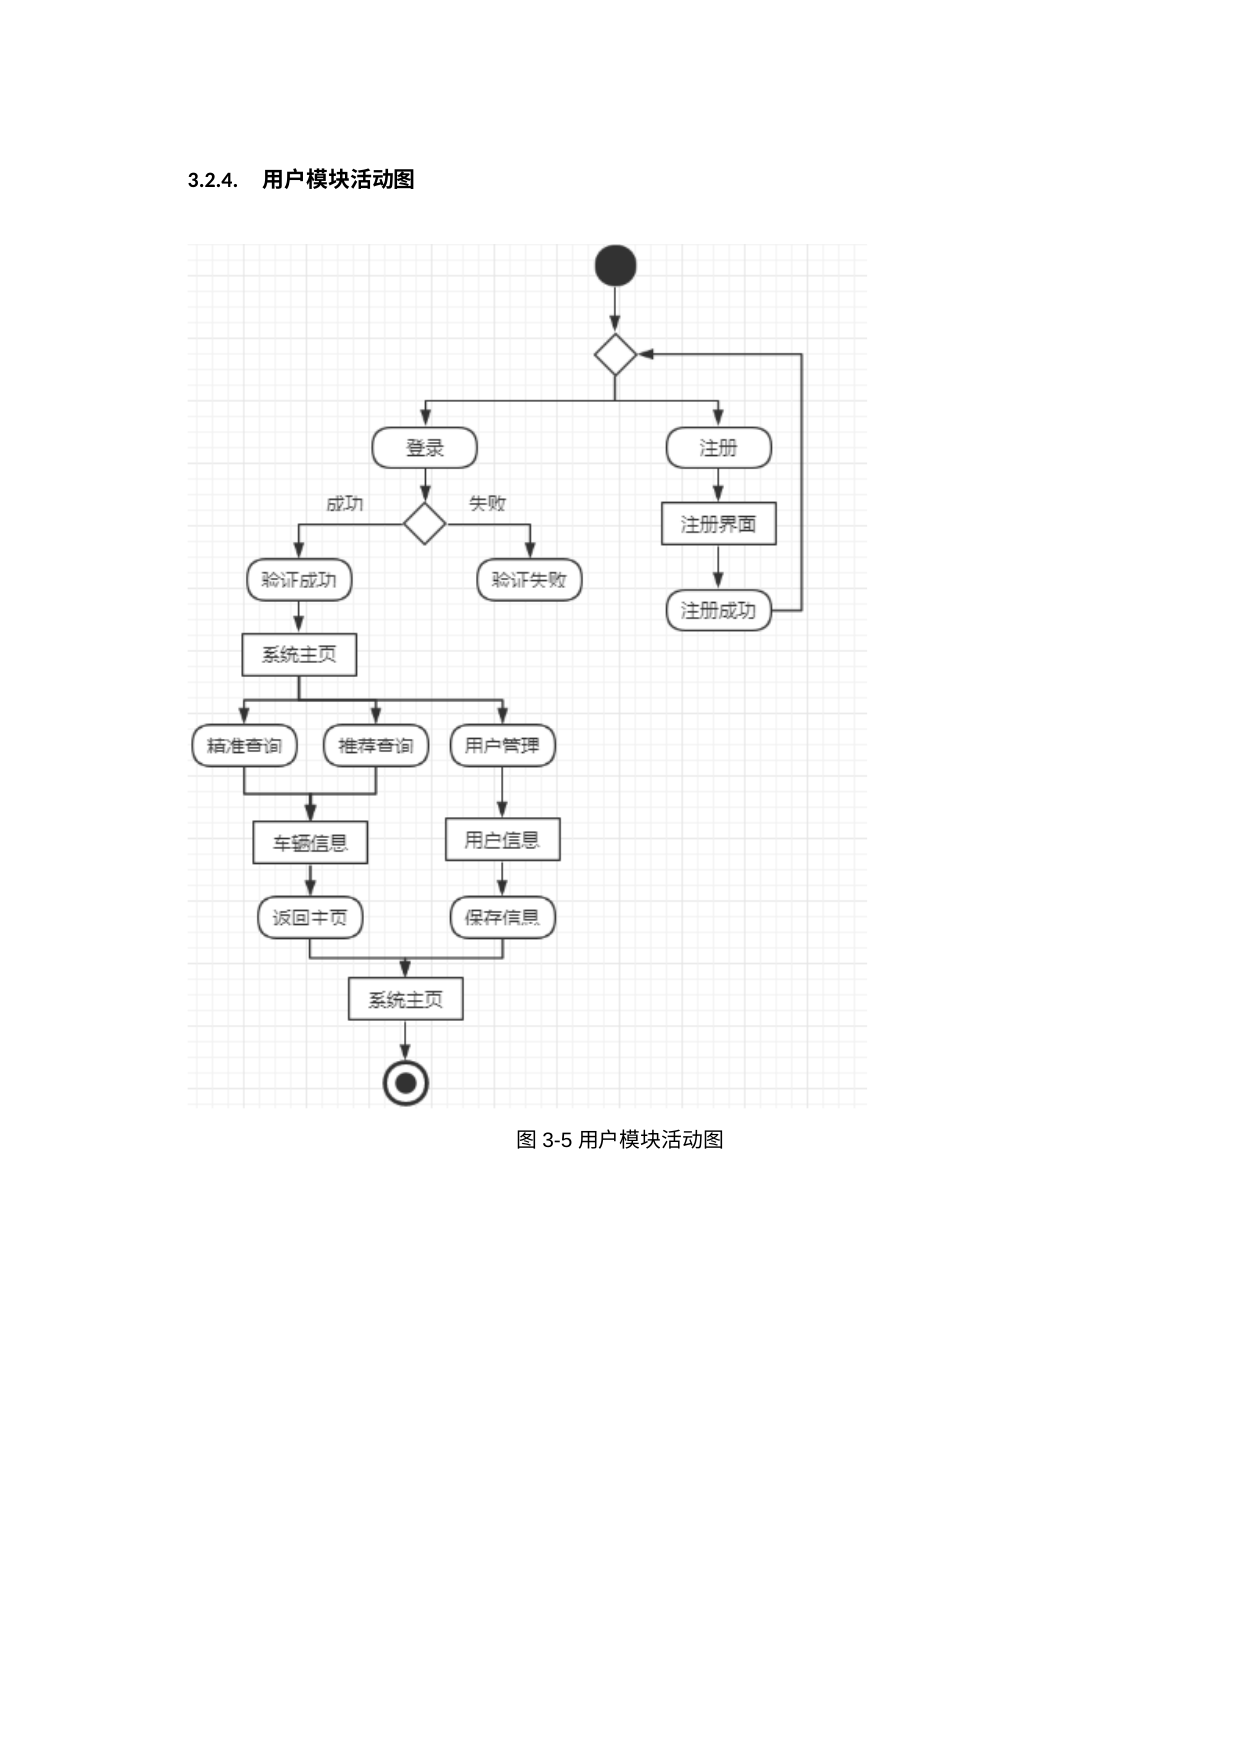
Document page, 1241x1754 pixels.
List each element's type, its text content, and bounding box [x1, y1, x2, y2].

text 图 3-5 用户模块活动图 [187, 1122, 1053, 1154]
picture [187, 244, 868, 1110]
subtitle 用户模块活动图 [187, 162, 1053, 194]
